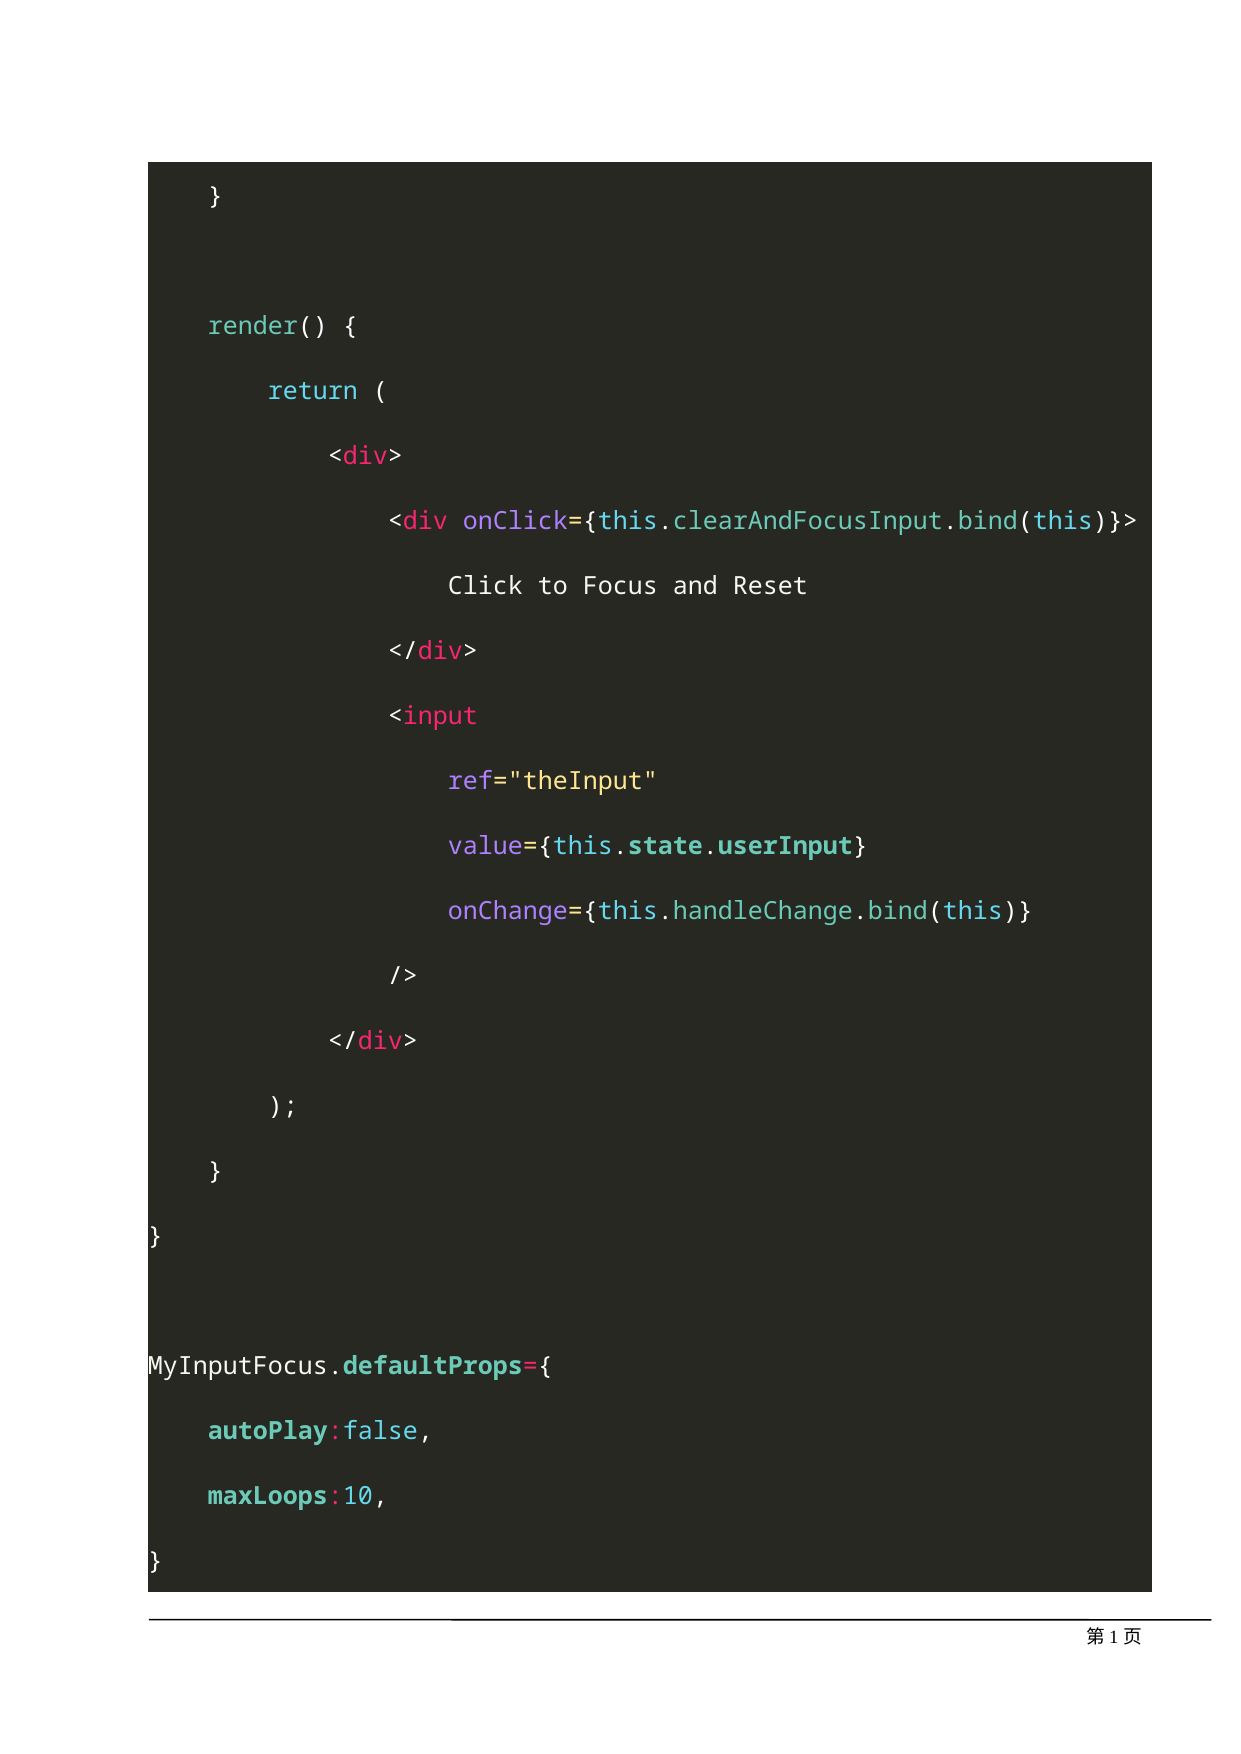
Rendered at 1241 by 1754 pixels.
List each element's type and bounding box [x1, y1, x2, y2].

text [148, 162, 1152, 1592]
